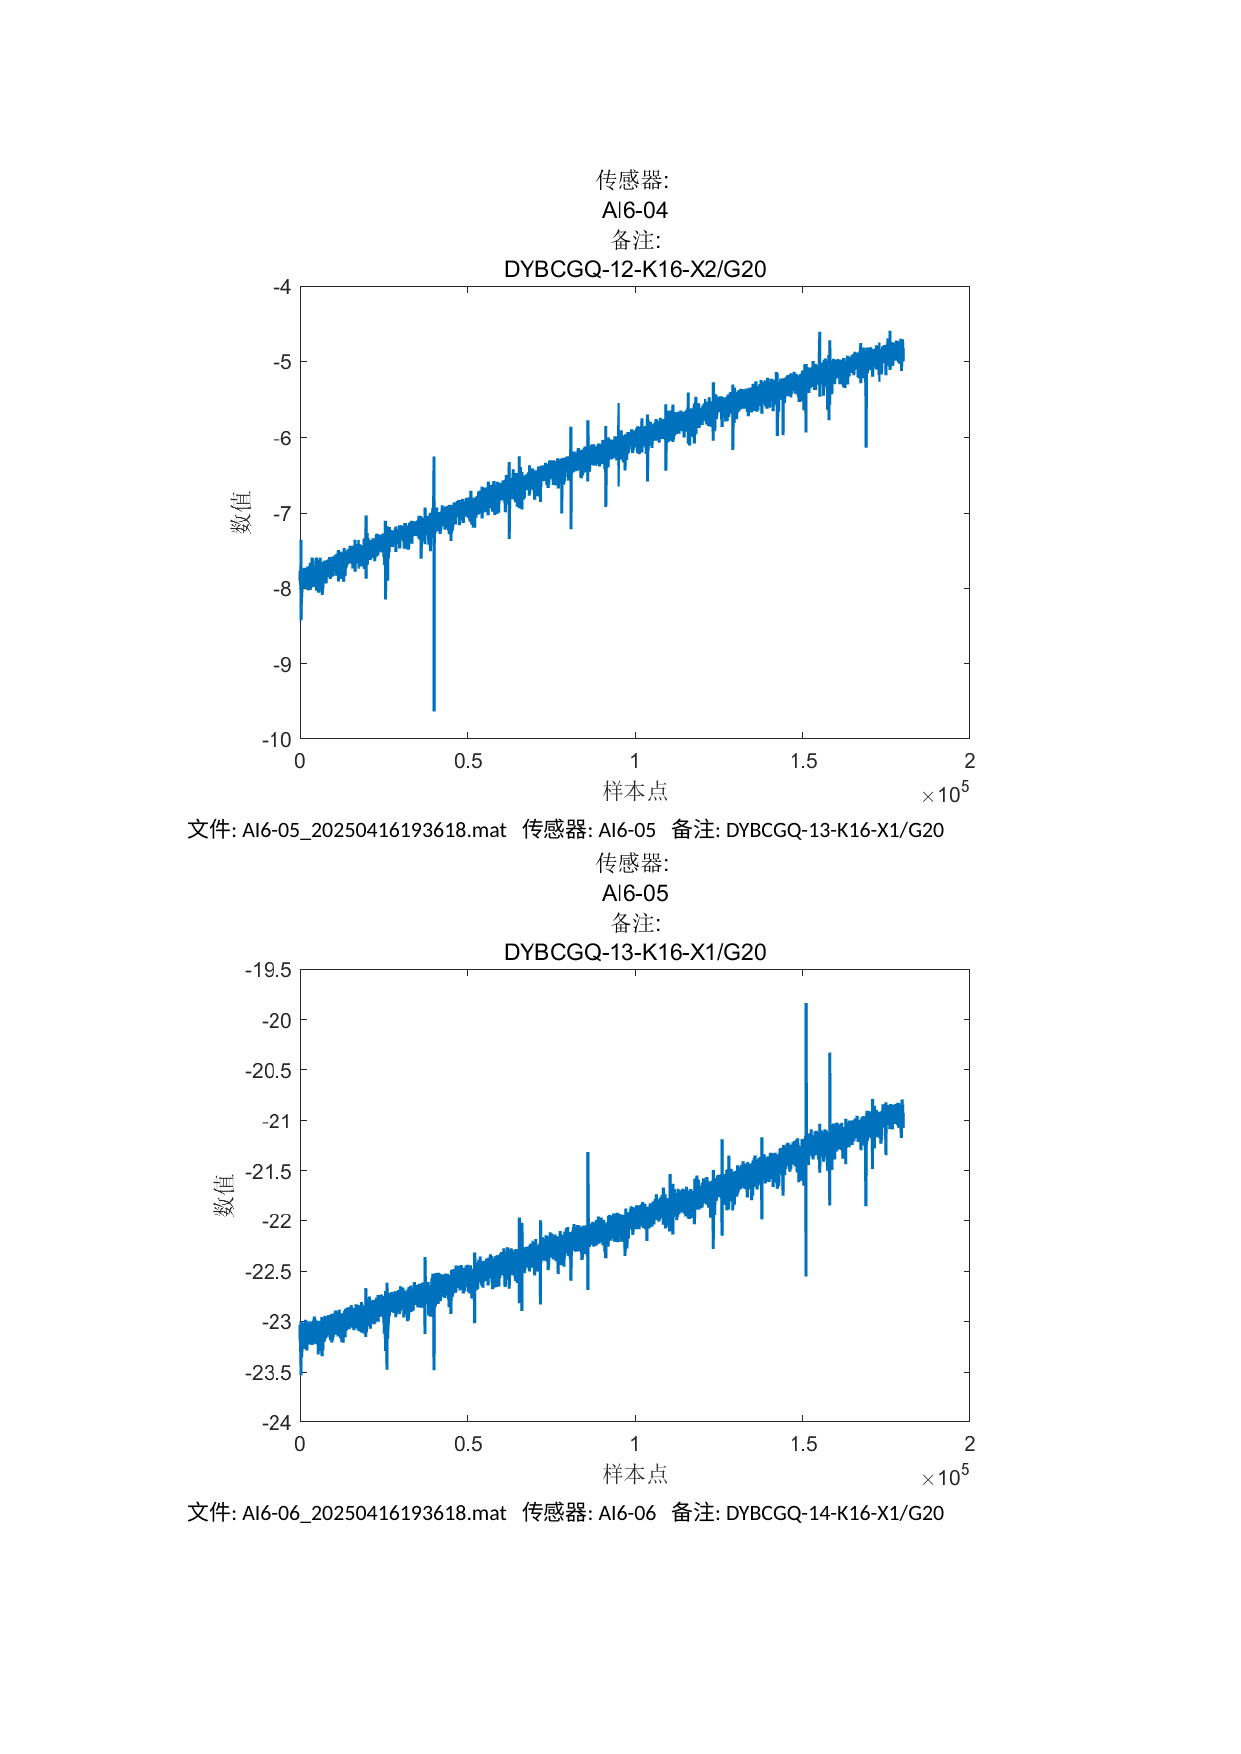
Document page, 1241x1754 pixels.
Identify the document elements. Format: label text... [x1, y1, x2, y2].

picture [187, 162, 1052, 810]
text 文件: AI6-05_20250416193618.mat 传感器: AI6-05 备注: DYBCGQ-13-K16-X1/G20 [187, 812, 1053, 844]
text 文件: AI6-06_20250416193618.mat 传感器: AI6-06 备注: DYBCGQ-14-K16-X1/G20 [187, 1494, 1053, 1527]
picture [187, 844, 1052, 1493]
